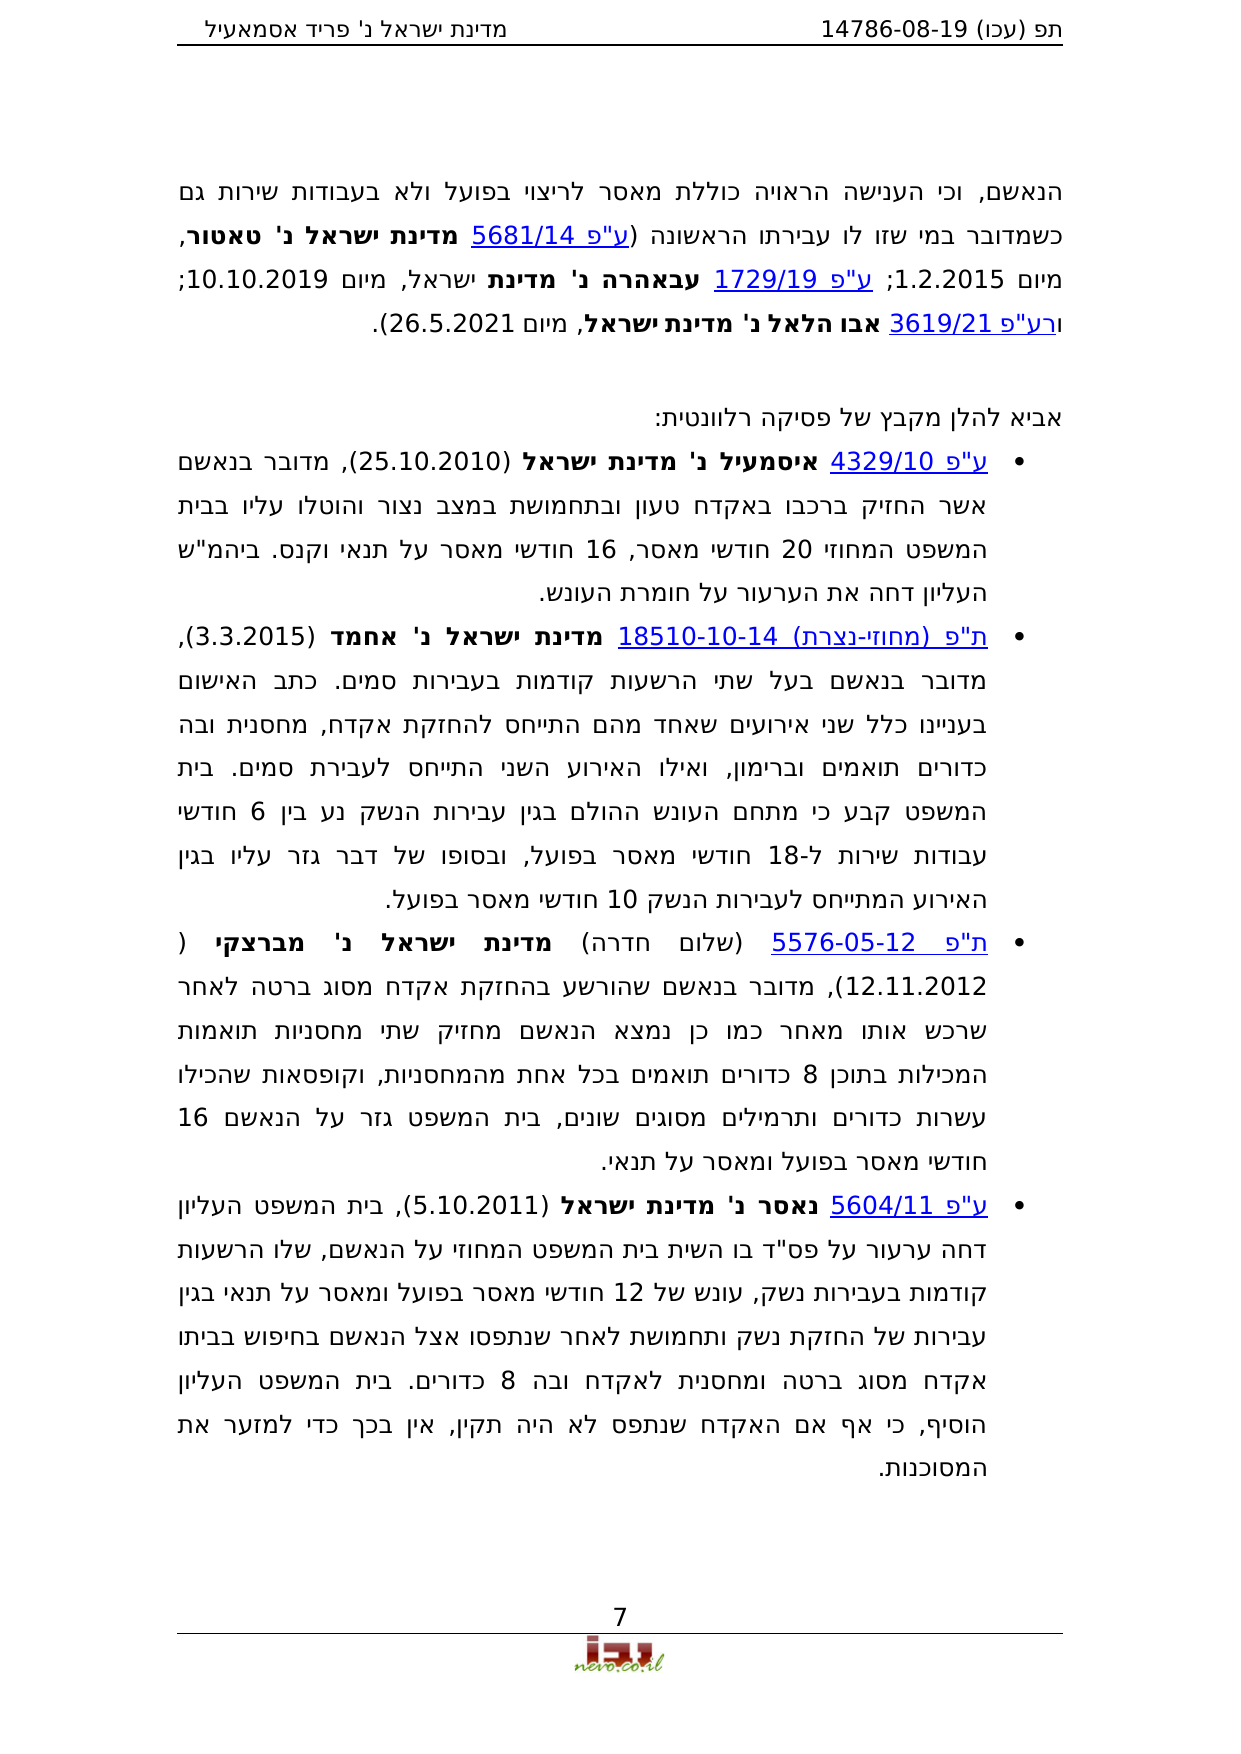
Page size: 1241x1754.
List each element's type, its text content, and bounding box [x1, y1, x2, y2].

text אביא להלן מקבץ של פסיקה רלוונטית: [177, 404, 1063, 433]
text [177, 177, 1063, 338]
list ע"פ 4329/10 איסמעיל נ' מדינת ישראל (25.10.2010), מדובר בנאשם אשר החזיק ברכבו באקדח טעון ובתחמושת במצב נצור והוטלו עליו בבית המשפט המחוזי 20 חודשי מאסר, 16 חודשי מאסר על תנאי וקנס. ביהמ"ש העליון דחה את הערעור על חומרת העונש. [177, 447, 1026, 608]
picture [574, 1635, 666, 1673]
list ע"פ 5604/11 נאסר נ' מדינת ישראל (5.10.2011), בית המשפט העליון דחה ערעור על פס"ד בו השית בית המשפט המחוזי על הנאשם, שלו הרשעות קודמות בעבירות נשק, עונש של 12 חודשי מאסר בפועל ומאסר על תנאי בגין עבירות של החזקת נשק ותחמושת לאחר שנתפסו אצל הנאשם בחיפוש בביתו אקדח מסוג ברטה ומחסנית לאקדח ובה 8 כדורים. בית המשפט העליון הוסיף, כי אף אם האקדח שנתפס לא היה תקין, אין בכך כדי למזער את המסוכנות. [177, 1191, 1026, 1483]
list ת"פ 5576-05-12 (שלום חדרה) מדינת ישראל נ' מברצקי (12.11.2012), מדובר בנאשם שהורשע בהחזקת אקדח מסוג ברטה לאחר שרכש אותו מאחר כמו כן נמצא הנאשם מחזיק שתי מחסניות תואמות המכילות בתוכן 8 כדורים תואמים בכל אחת מהמחסניות, וקופסאות שהכילו עשרות כדורים ותרמילים מסוגים שונים, בית המשפט גזר על הנאשם 16 חודשי מאסר בפועל ומאסר על תנאי. [177, 929, 1026, 1177]
list ת"פ (מחוזי-נצרת) 18510-10-14 מדינת ישראל נ' אחמד (3.3.2015), מדובר בנאשם בעל שתי הרשעות קודמות בעבירות סמים. כתב האישום בעניינו כלל שני אירועים שאחד מהם התייחס להחזקת אקדח, מחסנית ובה כדורים תואמים וברימון, ואילו האירוע השני התייחס לעבירת סמים. בית המשפט קבע כי מתחם העונש ההולם בגין עבירות הנשק נע בין 6 חודשי עבודות שירות ל-18 חודשי מאסר בפועל, ובסופו של דבר גזר עליו בגין האירוע המתייחס לעבירות הנשק 10 חודשי מאסר בפועל. [177, 622, 1026, 914]
